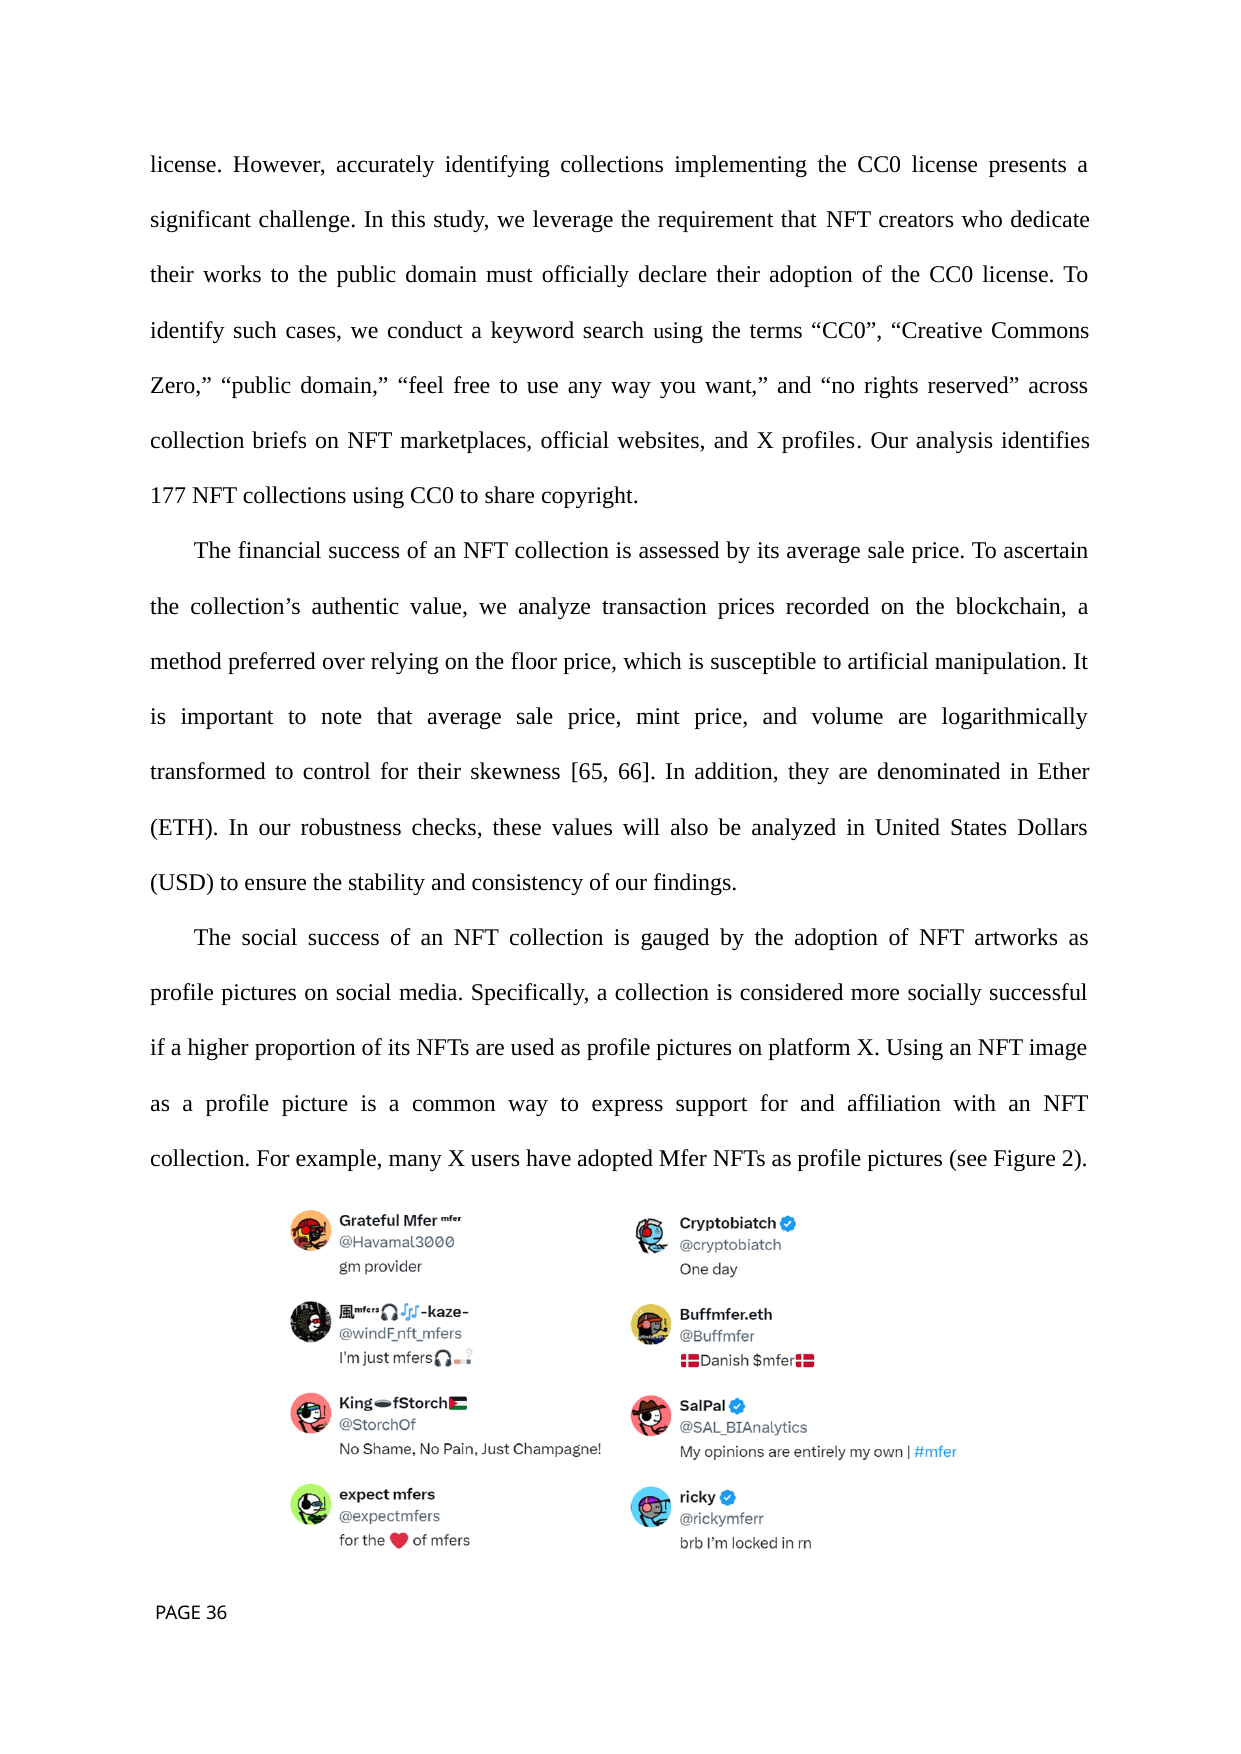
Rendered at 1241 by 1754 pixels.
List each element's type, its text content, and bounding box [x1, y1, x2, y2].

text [150, 150, 1090, 509]
text The financial success of an NFT collection is assessed by its average sale price. To ascertain the collection’s authentic value, we analyze transaction prices recorded on the blockchain, a method preferred over relying on the floor price, which is susceptible to artificial manipulation. It is important to note that average sale price, mint price, and volume are logarithmically transformed to control for their skewness [65, 66]. In addition, they are denominated in Ether (ETH). In our robustness checks, these values will also be analyzed in United States Dollars (USD) to ensure the stability and consistency of our findings. [150, 536, 1090, 895]
picture [268, 1198, 973, 1558]
text The social success of an NFT collection is gauged by the adoption of NFT artworks as profile pictures on social media. Specifically, a collection is considered more socially successful if a higher proportion of its NFTs are used as profile pictures on platform X. Using an NFT image as a profile picture is a common way to express support for and affiliation with an NFT collection. For example, many X users have adopted Mfer NFTs as profile pictures (see Figure 2). [150, 923, 1090, 1171]
